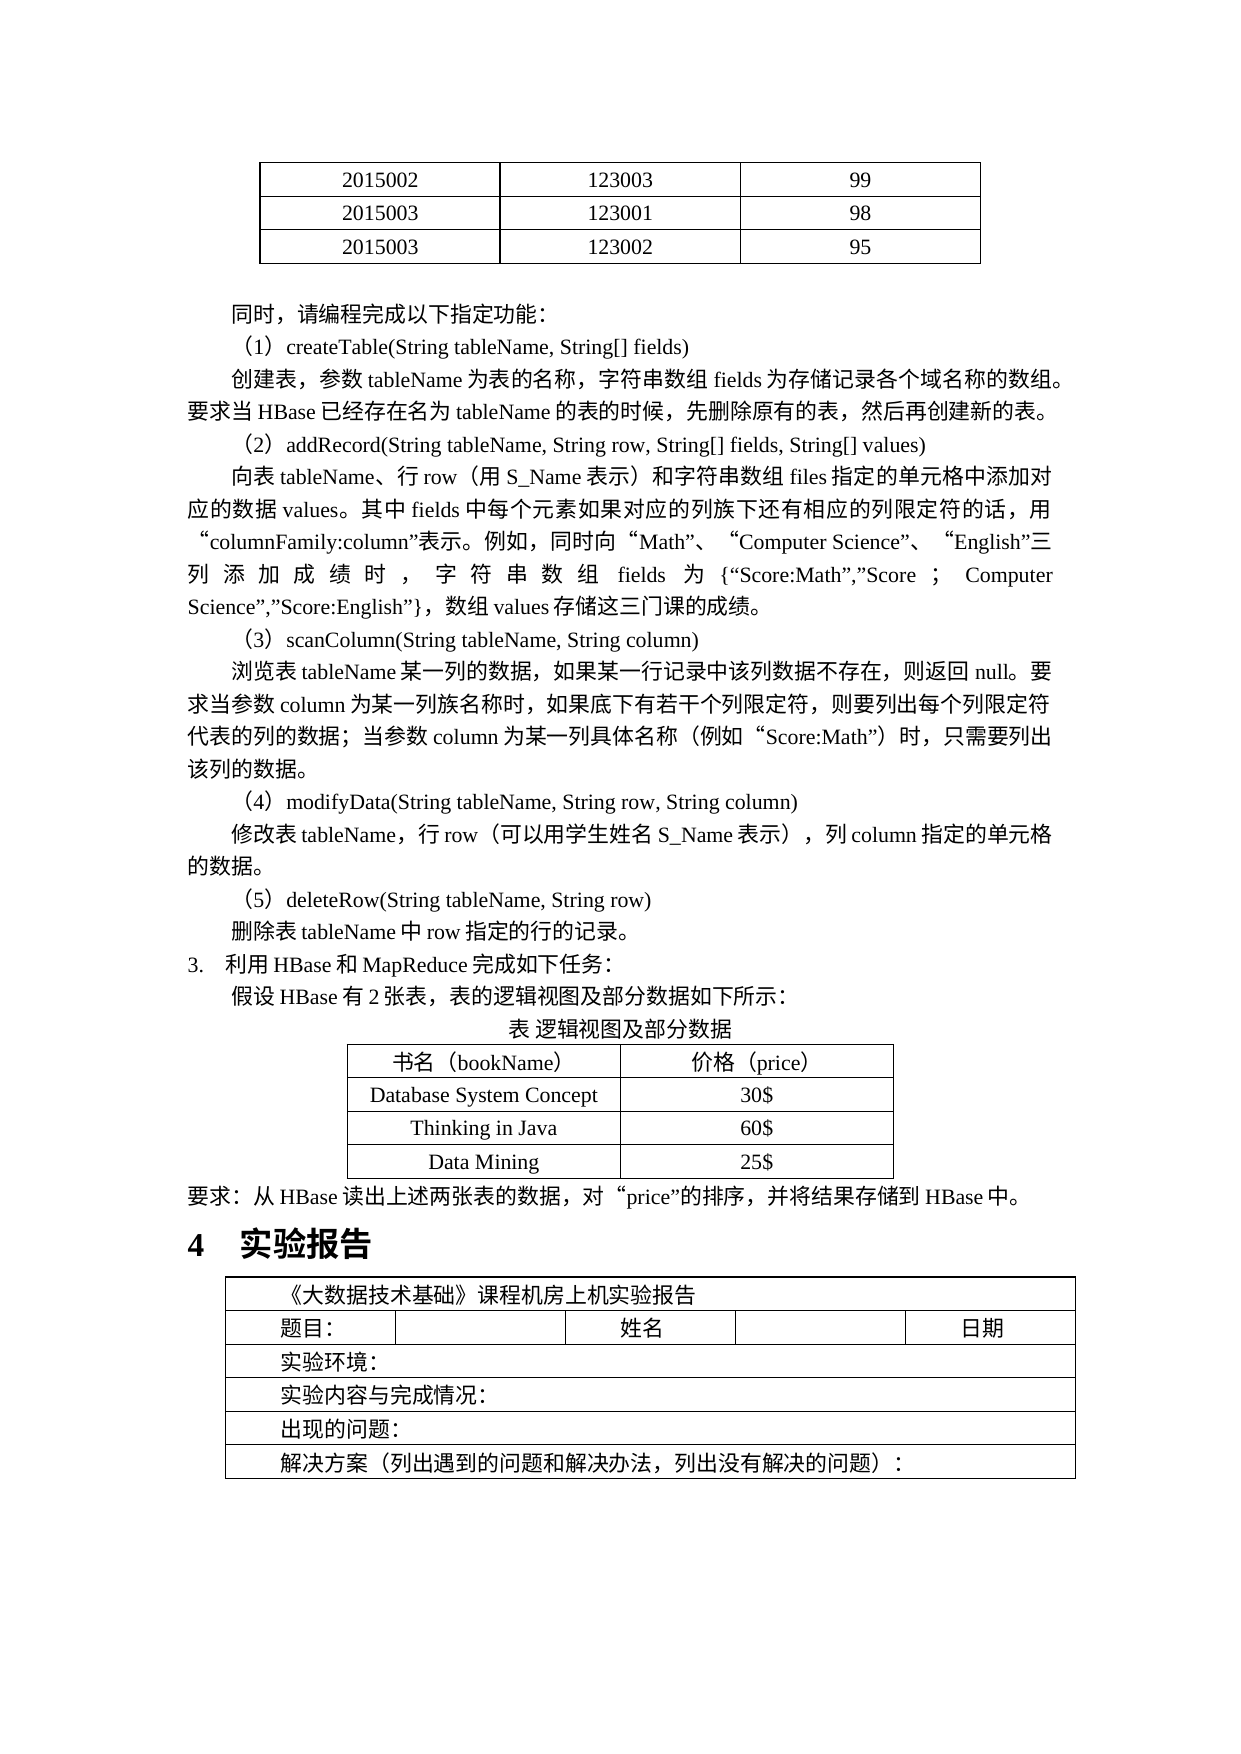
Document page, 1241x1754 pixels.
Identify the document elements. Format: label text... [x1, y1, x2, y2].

subtitle 实验报告 [187, 1211, 1053, 1276]
text 要求：从HBase读出上述两张表的数据，对“price”的排序，并将结果存储到HBase中。 [187, 1179, 1053, 1211]
table_cell Database System Concept [348, 1078, 620, 1111]
table_cell 2015003 [261, 230, 499, 263]
table_cell 123003 [501, 163, 740, 196]
table_header 价格（price） [621, 1045, 893, 1077]
text （4）modifyData(String tableName, String row, String column) [187, 784, 1053, 816]
text 假设HBase有2张表，表的逻辑视图及部分数据如下所示： [187, 979, 1053, 1011]
table_cell 123002 [501, 230, 740, 263]
table_cell Data Mining [348, 1145, 620, 1178]
text 创建表，参数tableName为表的名称，字符串数组fields为存储记录各个域名称的数组。要求当HBase已经存在名为tableName的表的时候，先删除原有的表，然后再创建新的表。 [187, 361, 1053, 426]
table_header 《大数据技术基础》课程机房上机实验报告 [226, 1278, 1075, 1310]
text （3）scanColumn(String tableName, String column) [187, 621, 1053, 654]
table_cell [736, 1311, 905, 1343]
table_cell 2015003 [261, 197, 499, 229]
table_cell 实验内容与完成情况： [226, 1378, 1075, 1411]
table_cell 25$ [621, 1145, 893, 1178]
table_cell 题目： [226, 1311, 395, 1343]
table_cell 出现的问题： [226, 1412, 1075, 1444]
text 修改表tableName，行row（可以用学生姓名S_Name表示），列column指定的单元格的数据。 [187, 816, 1053, 881]
table_cell Thinking in Java [348, 1112, 620, 1144]
table_cell 60$ [621, 1112, 893, 1144]
table_cell 123001 [501, 197, 740, 229]
table_cell 实验环境： [226, 1345, 1075, 1377]
table_cell 98 [741, 197, 980, 229]
table_cell [396, 1311, 565, 1343]
text （5）deleteRow(String tableName, String row) [187, 881, 1053, 914]
table_cell 30$ [621, 1078, 893, 1111]
list 利用HBase和MapReduce完成如下任务： [187, 946, 1053, 979]
text 表 逻辑视图及部分数据 [187, 1011, 1053, 1044]
table_cell 姓名 [566, 1311, 735, 1343]
text 向表tableName、行row（用S_Name表示）和字符串数组files指定的单元格中添加对应的数据values。其中fields中每个元素如果对应的列族下还有相应的列限定符的话，用“columnFamily:column”表示。例如，同时向“Math”、“Computer Science”、“English”三列添加成绩时，字符串数组fields为{“Score:Math”,”Score；Computer Science”,”Score:English”}，数组values存储这三门课的成绩。 [187, 459, 1053, 621]
text （1）createTable(String tableName, String[] fields) [187, 329, 1053, 361]
table_header 书名（bookName） [348, 1045, 620, 1077]
text 浏览表tableName某一列的数据，如果某一行记录中该列数据不存在，则返回null。要求当参数column为某一列族名称时，如果底下有若干个列限定符，则要列出每个列限定符代表的列的数据；当参数column为某一列具体名称（例如“Score:Math”）时，只需要列出该列的数据。 [187, 654, 1053, 784]
table_cell 解决方案（列出遇到的问题和解决办法，列出没有解决的问题）： [226, 1445, 1075, 1478]
table_cell 2015002 [261, 163, 499, 196]
table_cell 日期 [906, 1311, 1075, 1343]
table_cell 99 [741, 163, 980, 196]
text 同时，请编程完成以下指定功能： [187, 296, 1053, 329]
text 删除表tableName中row指定的行的记录。 [187, 914, 1053, 946]
text （2）addRecord(String tableName, String row, String[] fields, String[] values) [187, 426, 1053, 459]
table_cell 95 [741, 230, 980, 263]
